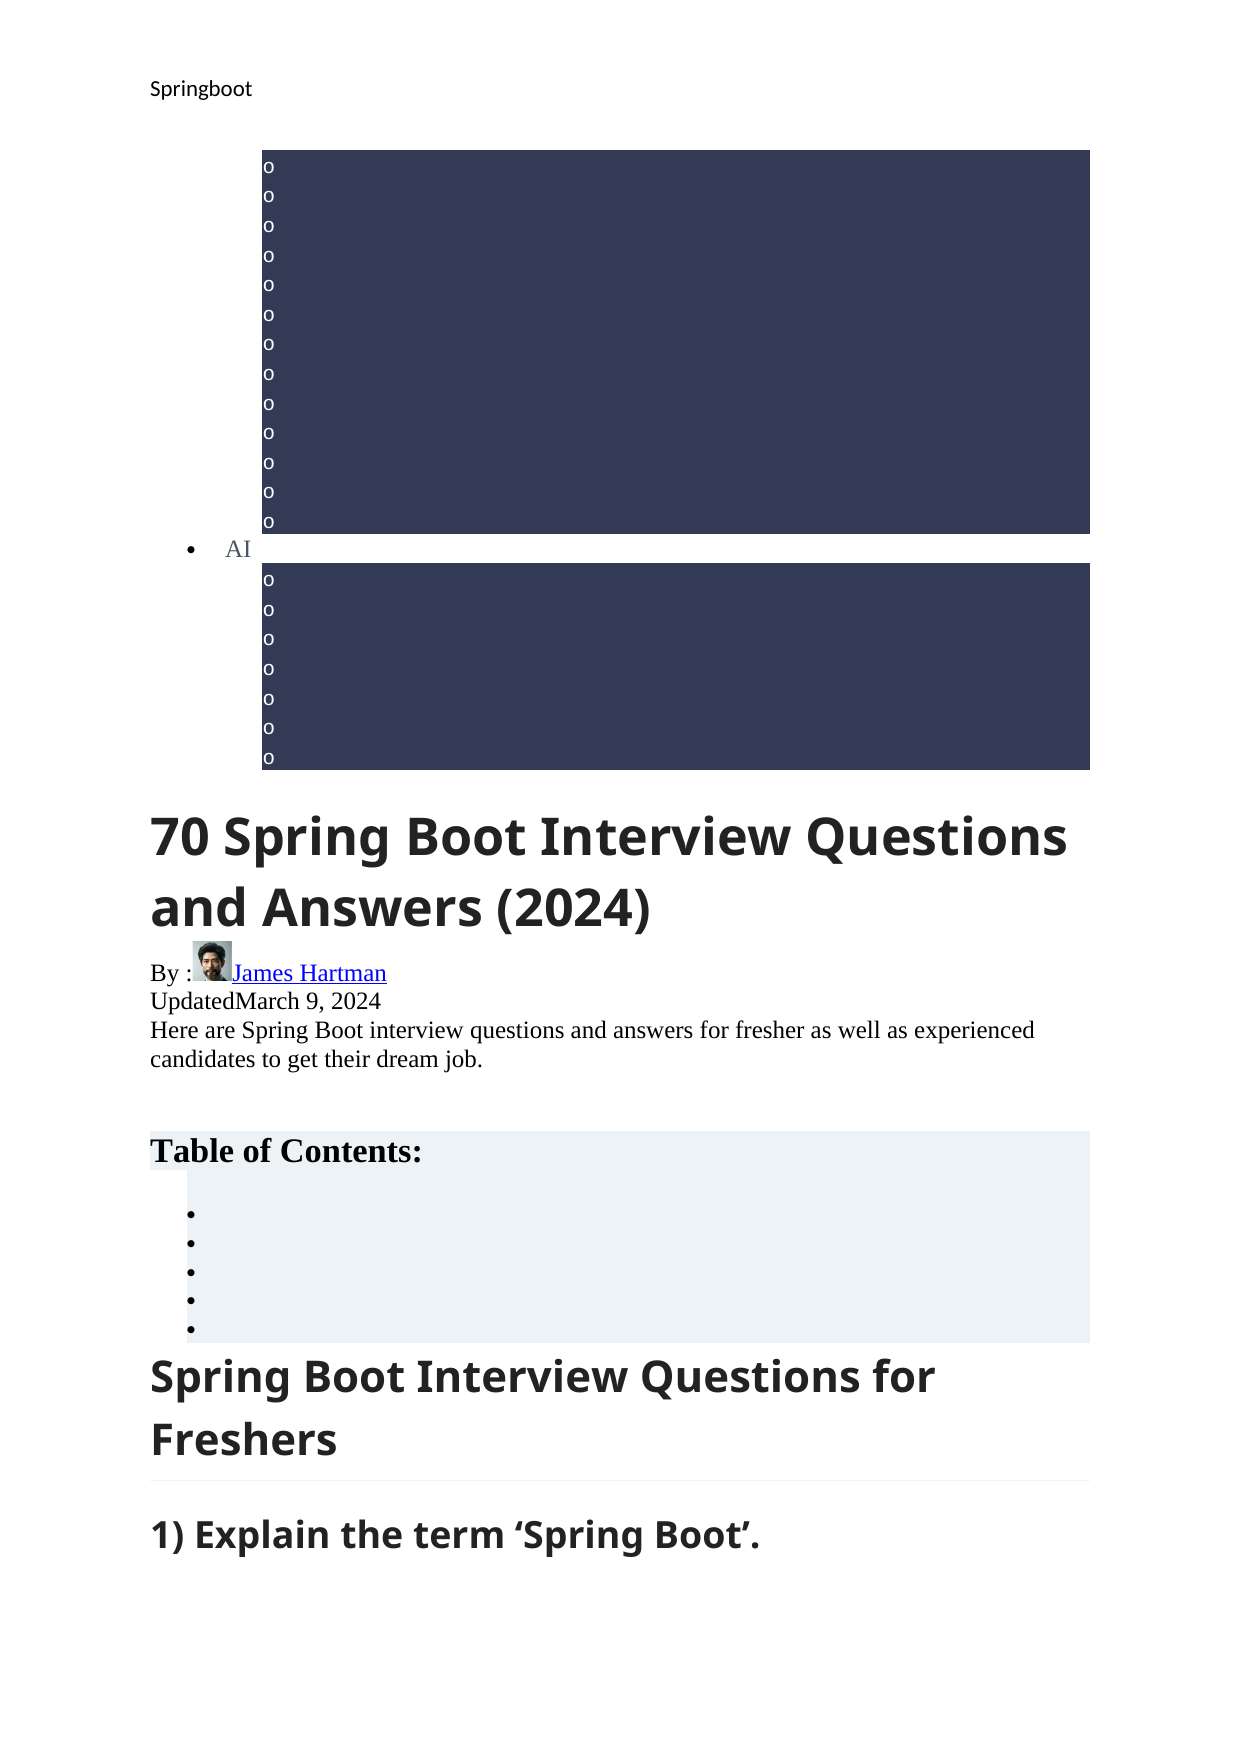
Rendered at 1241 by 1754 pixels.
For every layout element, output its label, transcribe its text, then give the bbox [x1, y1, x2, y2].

text Table of Contents: [150, 1131, 1090, 1170]
text Spring Boot Interview Questions for Freshers [150, 1343, 1090, 1468]
text By :James Hartman [150, 941, 1090, 986]
text Here are Spring Boot interview questions and answers for fresher as well as experienced candidates to get their dream job. [150, 1015, 1090, 1073]
text UpdatedMarch 9, 2024 [150, 986, 1090, 1015]
text 1) Explain the term ‘Spring Boot’. [150, 1508, 1090, 1559]
list AI [187, 534, 1090, 563]
text 70 Spring Boot Interview Questions and Answers (2024) [150, 799, 1090, 941]
picture [192, 941, 232, 981]
